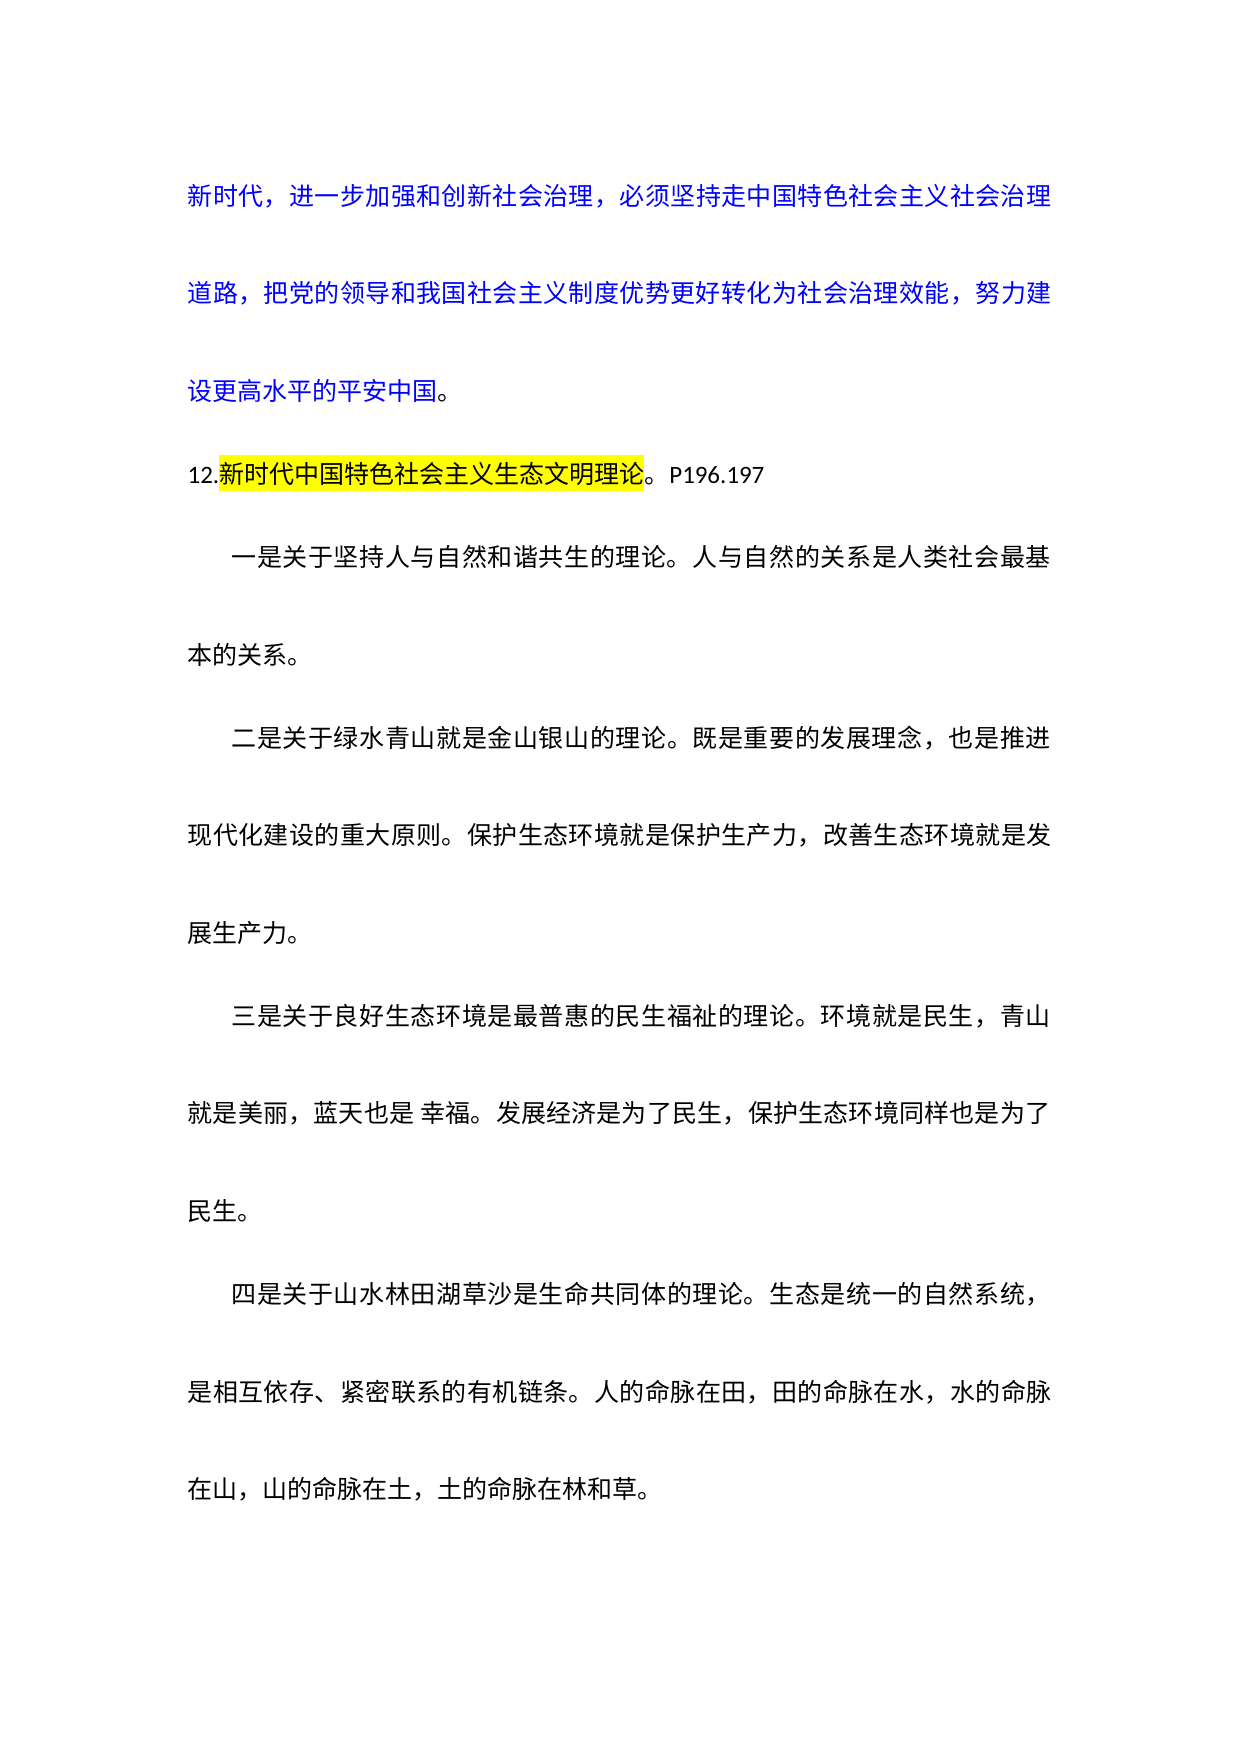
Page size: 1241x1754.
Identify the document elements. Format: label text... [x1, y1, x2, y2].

text 一是关于坚持人与自然和谐共生的理论。人与自然的关系是人类社会最基本的关系。 [187, 523, 1053, 686]
text 三是关于良好生态环境是最普惠的民生福祉的理论。环境就是民生，青山就是美丽，蓝天也是 幸福。发展经济是为了民生，保护生态环境同样也是为了民生。 [187, 982, 1053, 1242]
text 12.新时代中国特色社会主义生态文明理论。P196.197 [187, 440, 1053, 505]
text 四是关于山水林田湖草沙是生命共同体的理论。生态是统一的自然系统，是相互依存、紧密联系的有机链条。人的命脉在田，田的命脉在水，水的命脉在山，山的命脉在土，土的命脉在林和草。 [187, 1260, 1053, 1520]
list 新时代，进一步加强和创新社会治理，必须坚持走中国特色社会主义社会治理道路，把党的领导和我国社会主义制度优势更好转化为社会治理效能，努力建设更高水平的平安中国。 [187, 162, 1053, 422]
text 二是关于绿水青山就是金山银山的理论。既是重要的发展理念，也是推进现代化建设的重大原则。保护生态环境就是保护生产力，改善生态环境就是发展生产力。 [187, 704, 1053, 964]
